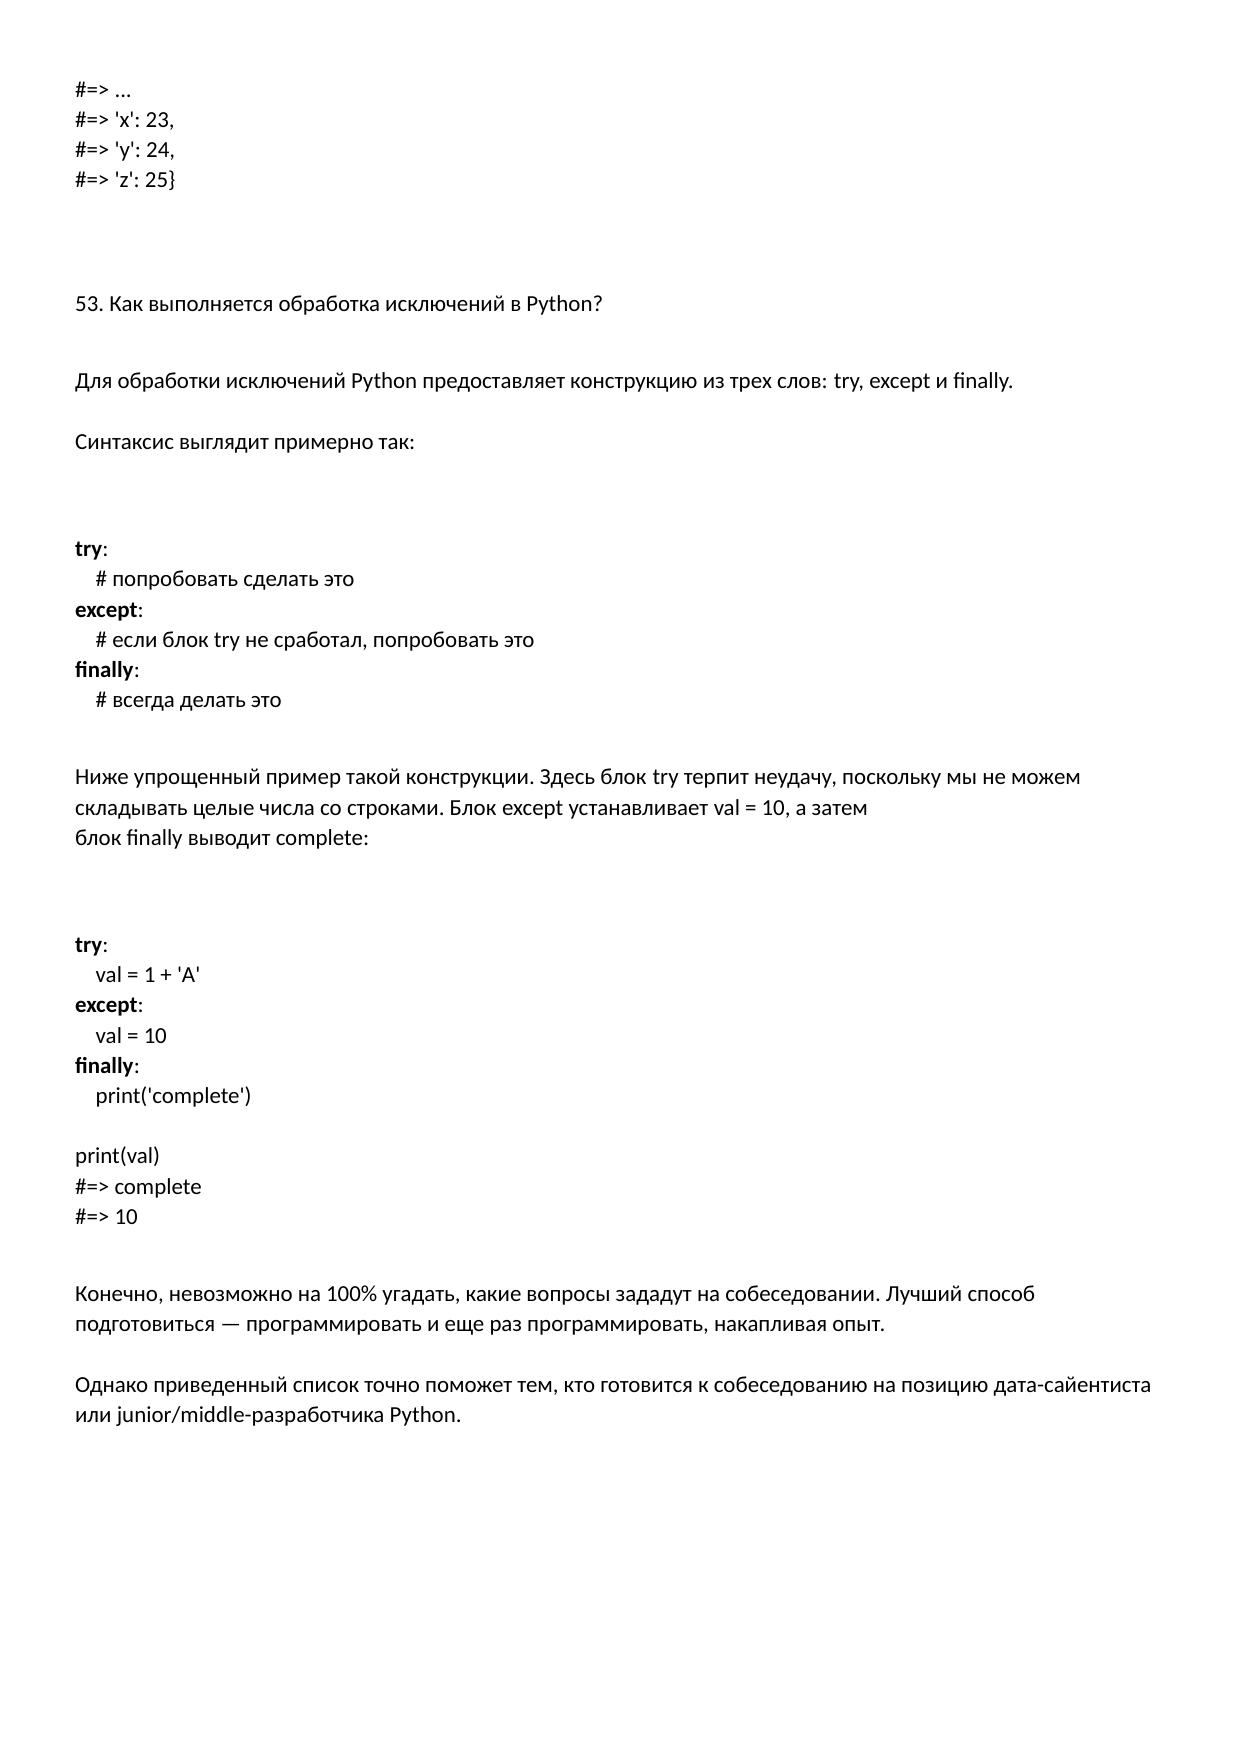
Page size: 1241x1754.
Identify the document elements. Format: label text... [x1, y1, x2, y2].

text try: val = 1 + 'A' except: val = 10 finally: print('complete') print(val) #=> complete #=> 10 [75, 930, 1165, 1230]
text try: # попробовать сделать это except: # если блок try не сработал, попробовать это finally: # всегда делать это [75, 534, 1165, 713]
text Для обработки исключений Python предоставляет конструкцию из трех слов: try, except и finally. Синтаксис выглядит примерно так: [75, 336, 1165, 516]
text 53. Как выполняется обработка исключений в Python? [75, 289, 1165, 318]
text Конечно, невозможно на 100% угадать, какие вопросы зададут на собеседовании. Лучший способ подготовиться — программировать и еще раз программировать, накапливая опыт. Однако приведенный список точно поможет тем, кто готовится к собеседованию на позицию дата-сайентиста или junior/middle-разработчика Python. [75, 1249, 1165, 1428]
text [75, 75, 1165, 194]
text Ниже упрощенный пример такой конструкции. Здесь блок try терпит неудачу, поскольку мы не можем складывать целые числа со строками. Блок except устанавливает val = 10, а затем блок finally выводит complete: [75, 732, 1165, 911]
